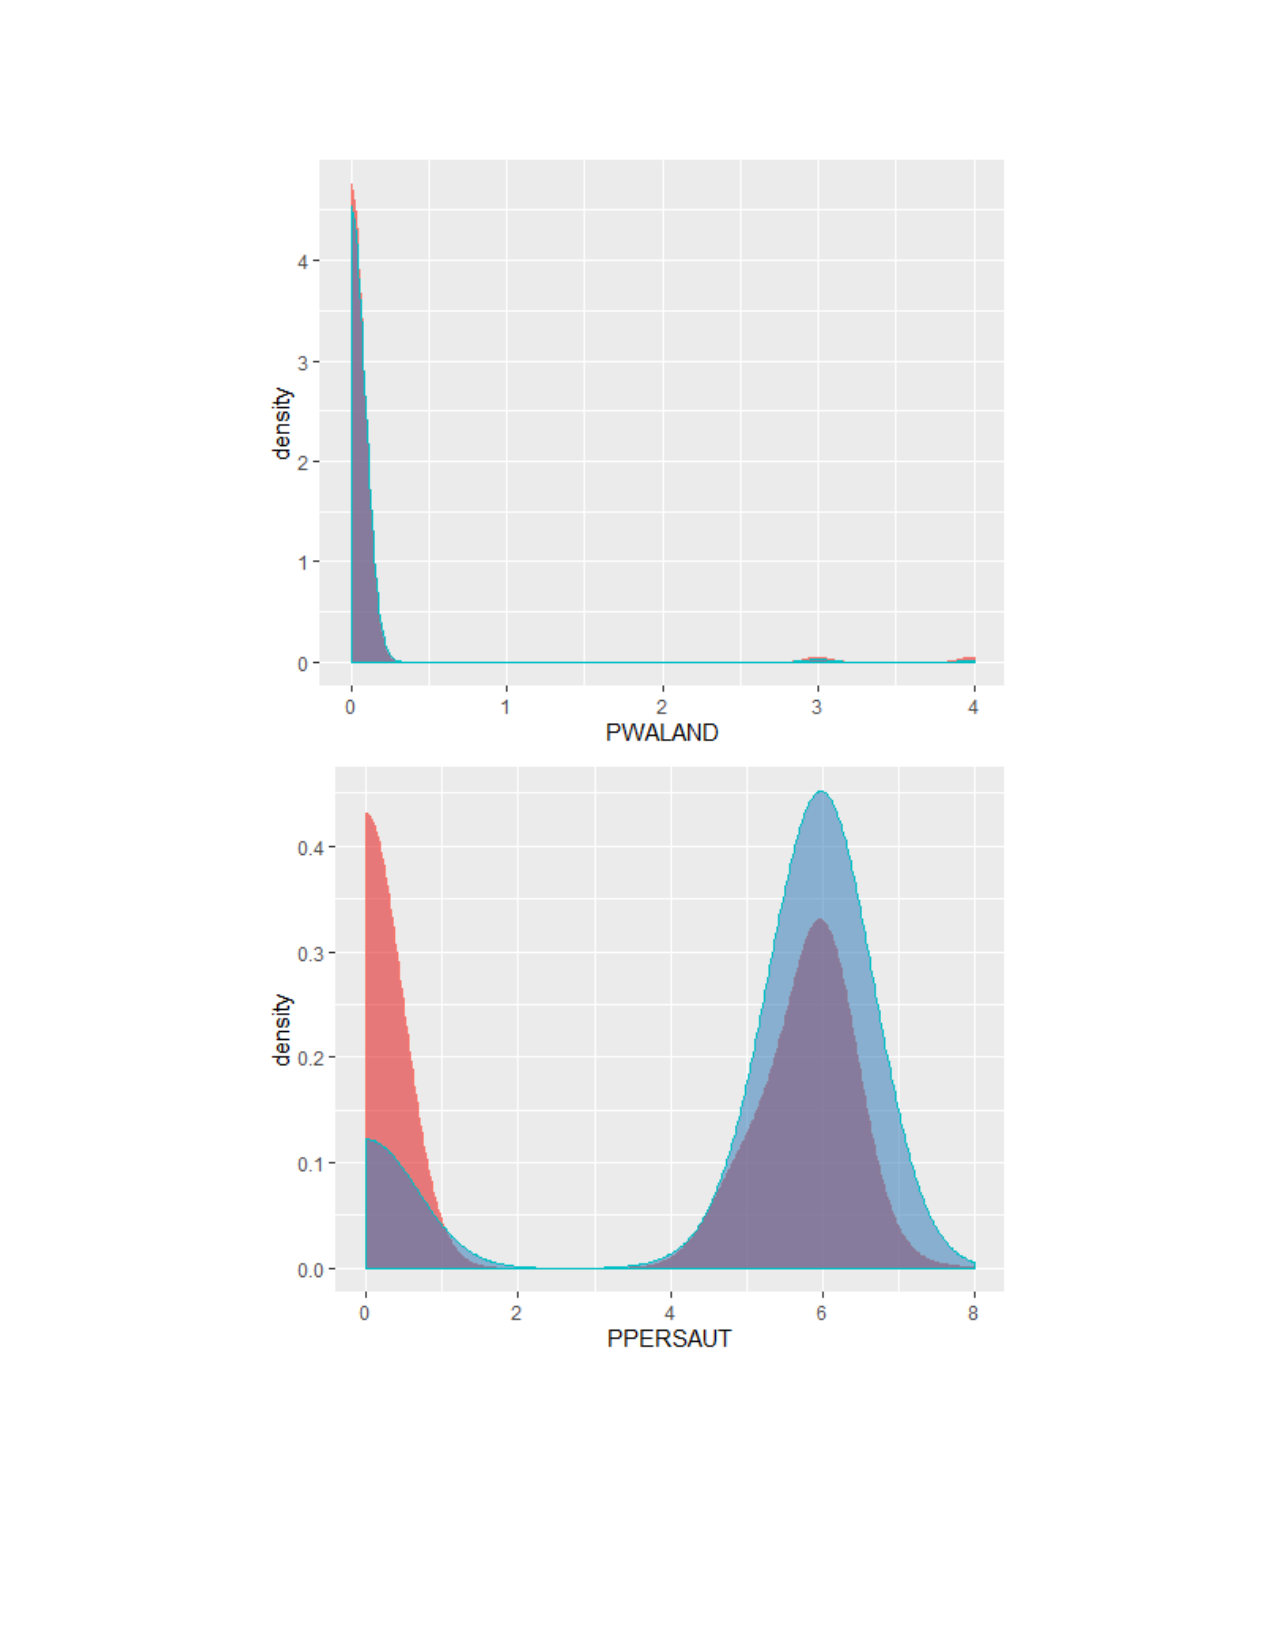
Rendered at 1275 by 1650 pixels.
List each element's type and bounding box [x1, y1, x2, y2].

picture [258, 150, 1017, 1363]
